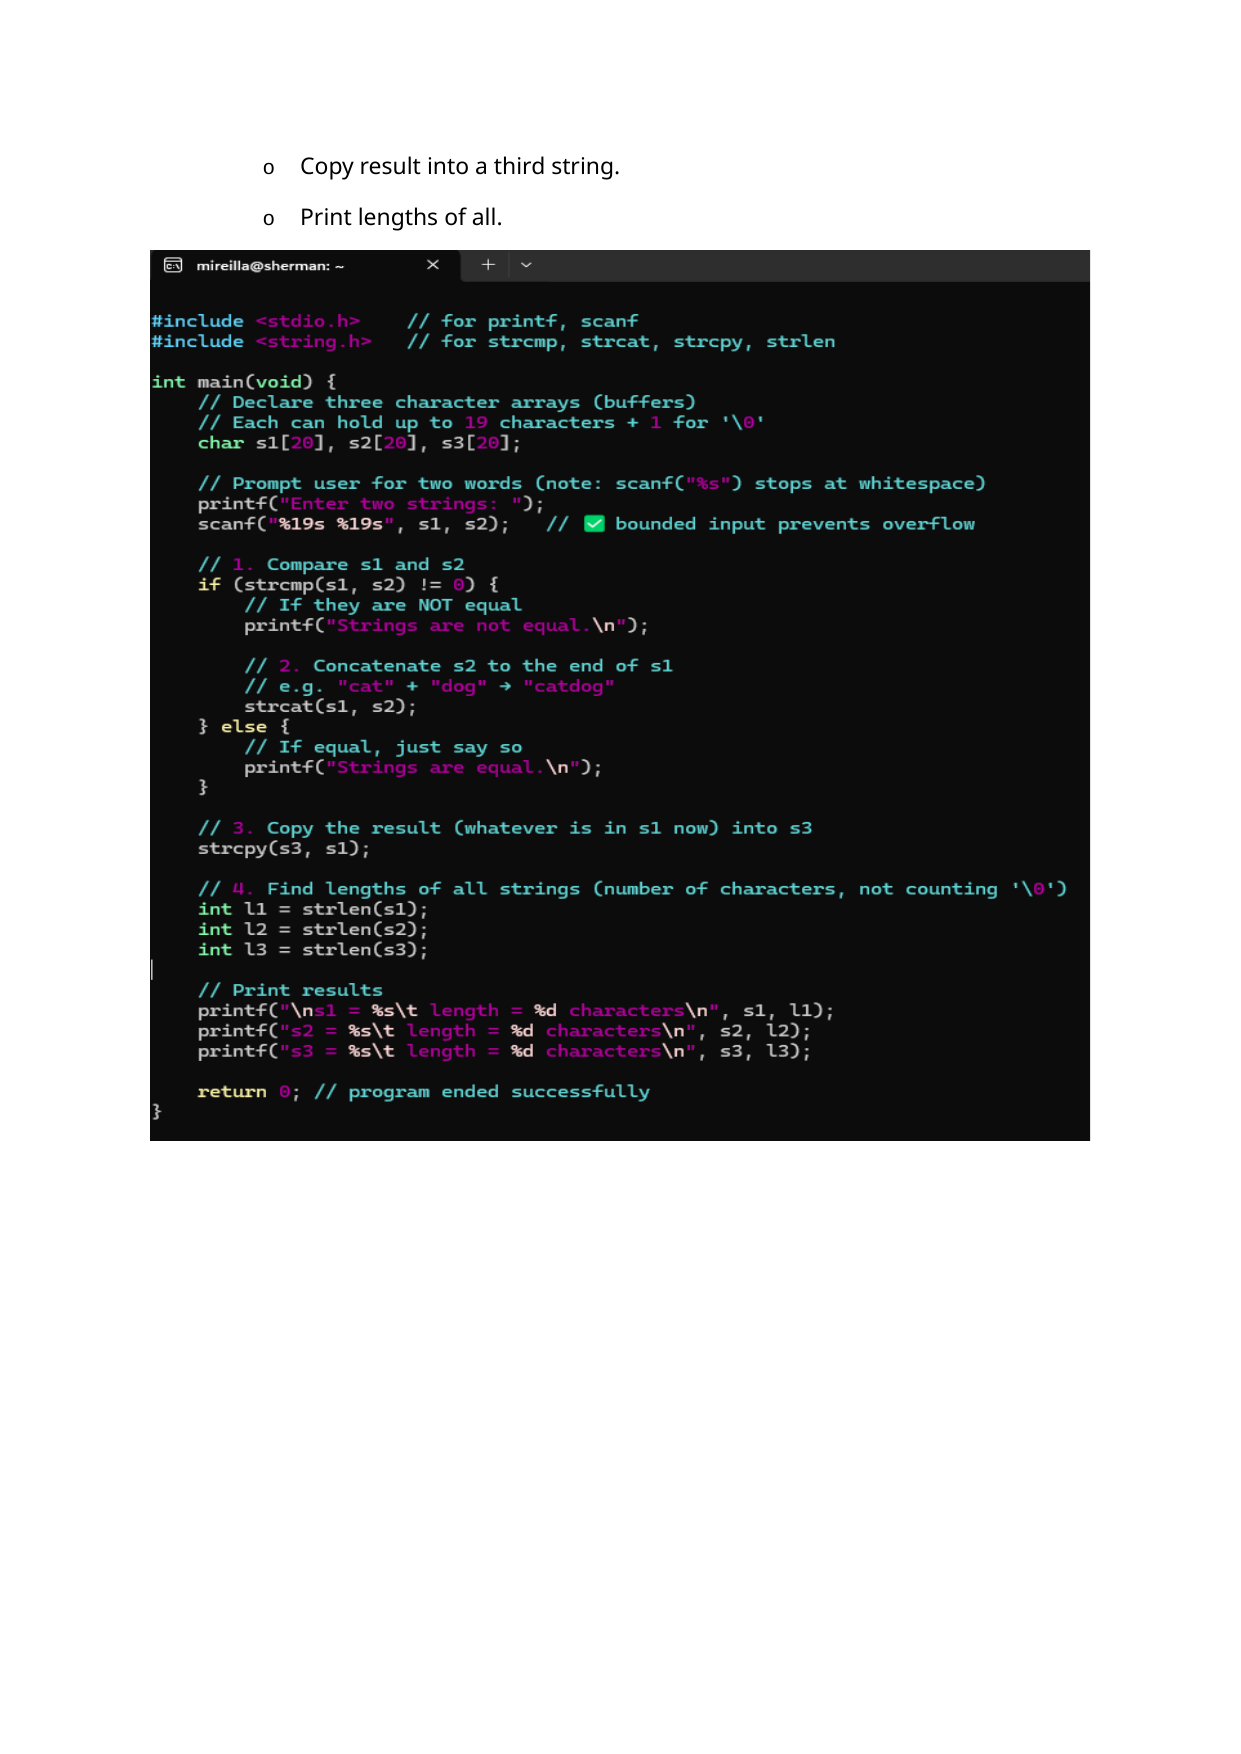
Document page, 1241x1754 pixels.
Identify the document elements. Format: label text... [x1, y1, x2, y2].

list Print lengths of all. [262, 200, 1090, 232]
picture [150, 250, 1091, 1141]
list Copy result into a third string. [262, 150, 1090, 181]
